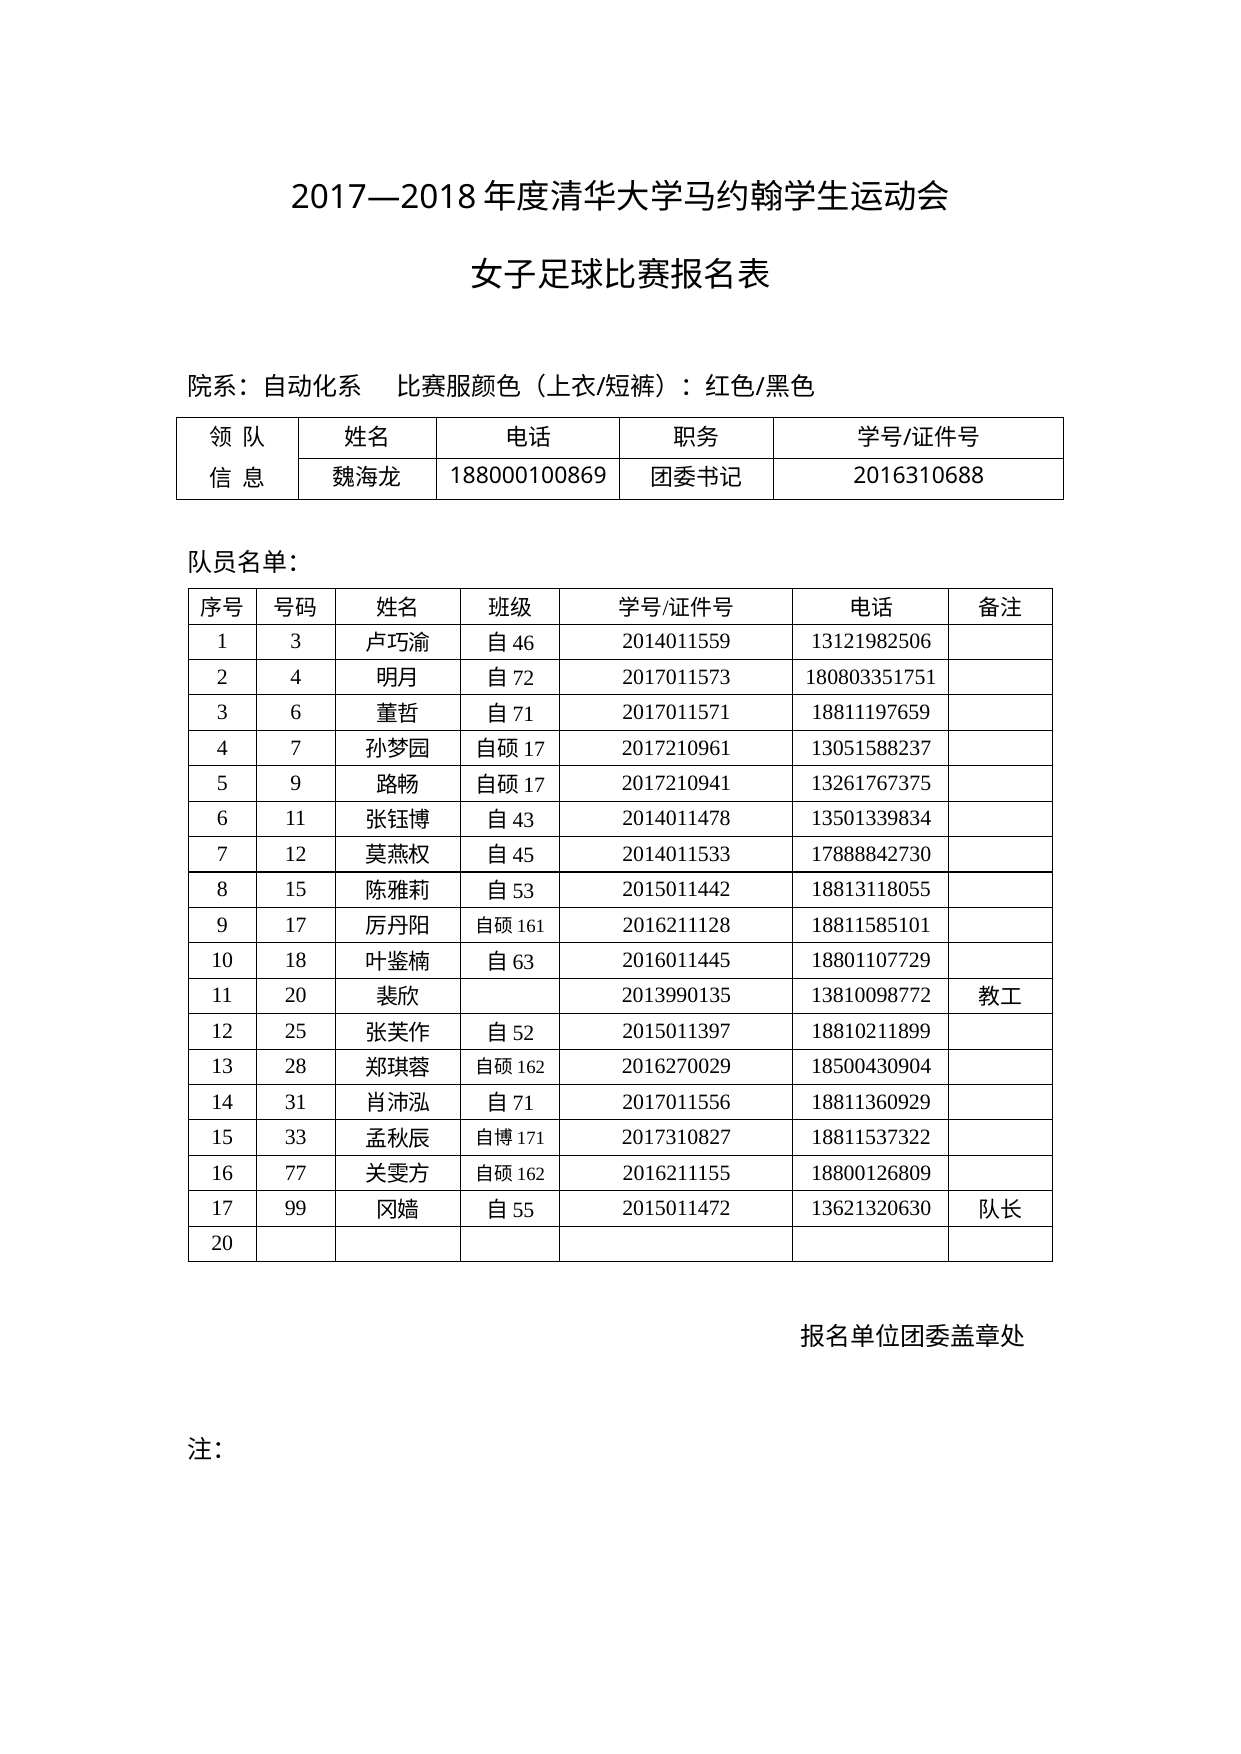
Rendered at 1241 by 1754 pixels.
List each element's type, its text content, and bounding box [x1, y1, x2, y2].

table_cell 33 [257, 1120, 335, 1155]
table_cell 张芙作 [336, 1014, 460, 1048]
text 队员名单： [187, 543, 1053, 579]
table_cell 2017011571 [560, 695, 792, 730]
table_cell 13051588237 [793, 731, 948, 765]
table_cell 关雯方 [336, 1156, 460, 1190]
table_cell 10 [189, 943, 256, 978]
table_cell 8 [189, 873, 256, 907]
text 注： [187, 1416, 1053, 1481]
table_cell 2014011533 [560, 837, 792, 871]
table_cell [949, 1120, 1052, 1155]
table_cell 自硕162 [461, 1156, 559, 1190]
table_cell 自55 [461, 1191, 559, 1226]
table_cell 7 [189, 837, 256, 871]
table_cell 自硕161 [461, 908, 559, 942]
table_cell 1 [189, 625, 256, 659]
table_cell 13501339834 [793, 802, 948, 836]
table_cell [560, 1227, 792, 1261]
table_header 序号 [189, 589, 256, 623]
table_cell [949, 1050, 1052, 1084]
table_cell 2016211128 [560, 908, 792, 942]
table_cell [257, 1227, 335, 1261]
table_cell [461, 979, 559, 1013]
table_cell 2015011472 [560, 1191, 792, 1226]
table_cell 张钰博 [336, 802, 460, 836]
table_cell 厉丹阳 [336, 908, 460, 942]
table_header 电话 [793, 589, 948, 623]
table_cell 17888842730 [793, 837, 948, 871]
table_cell [949, 731, 1052, 765]
table_cell 13621320630 [793, 1191, 948, 1226]
table_cell [949, 695, 1052, 730]
table_header 备注 [949, 589, 1052, 623]
table_cell 12 [189, 1014, 256, 1048]
table_cell 13261767375 [793, 766, 948, 801]
table_cell 2016270029 [560, 1050, 792, 1084]
table_cell 18800126809 [793, 1156, 948, 1190]
table_cell 4 [189, 731, 256, 765]
table_cell 路畅 [336, 766, 460, 801]
table_cell 自硕17 [461, 766, 559, 801]
table_header 领 队 信 息 [177, 418, 298, 499]
table_cell 肖沛泓 [336, 1085, 460, 1119]
table_cell 2015011397 [560, 1014, 792, 1048]
table_cell 自53 [461, 873, 559, 907]
table_cell 28 [257, 1050, 335, 1084]
table_cell 25 [257, 1014, 335, 1048]
table_cell 2016011445 [560, 943, 792, 978]
text 2017—2018年度清华大学马约翰学生运动会 [187, 162, 1053, 227]
table_cell 20 [189, 1227, 256, 1261]
table_cell 陈雅莉 [336, 873, 460, 907]
table_header 学号/证件号 [774, 418, 1063, 458]
table_header 电话 [437, 418, 619, 458]
table_cell 18500430904 [793, 1050, 948, 1084]
table_cell 叶鉴楠 [336, 943, 460, 978]
text 报名单位团委盖章处 [187, 1302, 1053, 1367]
table_cell 18801107729 [793, 943, 948, 978]
table_cell 18811585101 [793, 908, 948, 942]
table_cell 2017011556 [560, 1085, 792, 1119]
table_cell 自63 [461, 943, 559, 978]
table_cell 12 [257, 837, 335, 871]
table_cell 15 [257, 873, 335, 907]
table_cell 18811360929 [793, 1085, 948, 1119]
table_cell 3 [189, 695, 256, 730]
table_cell 5 [189, 766, 256, 801]
table_cell 自71 [461, 695, 559, 730]
table_cell 3 [257, 625, 335, 659]
table_cell [949, 1085, 1052, 1119]
table_cell [949, 873, 1052, 907]
table_header 班级 [461, 589, 559, 623]
table_cell 自43 [461, 802, 559, 836]
table_cell 6 [257, 695, 335, 730]
table_cell 2014011478 [560, 802, 792, 836]
table_cell 裴欣 [336, 979, 460, 1013]
table_cell 卢巧渝 [336, 625, 460, 659]
table_cell 20 [257, 979, 335, 1013]
table_cell 4 [257, 660, 335, 694]
table_cell 6 [189, 802, 256, 836]
table_cell 2016310688 [774, 459, 1063, 499]
table_cell 2 [189, 660, 256, 694]
table_cell [336, 1227, 460, 1261]
table_header 号码 [257, 589, 335, 623]
table_cell 明月 [336, 660, 460, 694]
table_cell 自72 [461, 660, 559, 694]
table_cell 9 [189, 908, 256, 942]
table_cell 2013990135 [560, 979, 792, 1013]
table_cell 董哲 [336, 695, 460, 730]
table_cell 2017210941 [560, 766, 792, 801]
table_cell 2017310827 [560, 1120, 792, 1155]
table_cell [949, 1156, 1052, 1190]
table_cell 郑琪蓉 [336, 1050, 460, 1084]
table_cell 自45 [461, 837, 559, 871]
table_cell 自硕162 [461, 1050, 559, 1084]
table_cell 2017011573 [560, 660, 792, 694]
table_cell 13 [189, 1050, 256, 1084]
table_cell 17 [257, 908, 335, 942]
table_cell 冈嫱 [336, 1191, 460, 1226]
table_cell 18811197659 [793, 695, 948, 730]
table_cell 莫燕权 [336, 837, 460, 871]
table_cell 自52 [461, 1014, 559, 1048]
table_cell [949, 837, 1052, 871]
table_cell [949, 766, 1052, 801]
table_header 姓名 [299, 418, 436, 458]
table_cell 188000100869 [437, 459, 619, 499]
table_cell 11 [257, 802, 335, 836]
table_cell 18810211899 [793, 1014, 948, 1048]
table_cell 16 [189, 1156, 256, 1190]
table_cell [949, 1014, 1052, 1048]
table_cell [949, 802, 1052, 836]
table_cell [949, 908, 1052, 942]
table_cell 18813118055 [793, 873, 948, 907]
table_cell 18811537322 [793, 1120, 948, 1155]
table_cell [793, 1227, 948, 1261]
table_cell [949, 660, 1052, 694]
table_cell [461, 1227, 559, 1261]
table_cell 7 [257, 731, 335, 765]
table_cell 教工 [949, 979, 1052, 1013]
table_cell 9 [257, 766, 335, 801]
table_cell [949, 1227, 1052, 1261]
table_cell 魏海龙 [299, 459, 436, 499]
table_header 姓名 [336, 589, 460, 623]
table_cell 2017210961 [560, 731, 792, 765]
table_cell 1808033517518500430 [793, 660, 948, 694]
table_cell 2014011559 [560, 625, 792, 659]
table_cell 11 [189, 979, 256, 1013]
table_cell 自博171 [461, 1120, 559, 1155]
table_cell 队长 [949, 1191, 1052, 1226]
table_cell 自46 [461, 625, 559, 659]
table_cell [949, 943, 1052, 978]
table_cell 31 [257, 1085, 335, 1119]
table_cell 自硕17 [461, 731, 559, 765]
table_cell 2016211155 [560, 1156, 792, 1190]
table_cell 孟秋辰 [336, 1120, 460, 1155]
table_cell 15 [189, 1120, 256, 1155]
table_cell 14 [189, 1085, 256, 1119]
table_cell 孙梦园 [336, 731, 460, 765]
text 女子足球比赛报名表 [187, 239, 1053, 304]
table_cell 2015011442 [560, 873, 792, 907]
table_cell 99 [257, 1191, 335, 1226]
text 院系：自动化系 比赛服颜色（上衣/短裤）：红色/黑色 [187, 352, 1053, 417]
table_cell 18 [257, 943, 335, 978]
table_cell [949, 625, 1052, 659]
table_header 职务 [620, 418, 773, 458]
table_cell 团委书记 [620, 459, 773, 499]
table_cell 13121982506 [793, 625, 948, 659]
table_cell 77 [257, 1156, 335, 1190]
table_cell 17 [189, 1191, 256, 1226]
table_cell 自71 [461, 1085, 559, 1119]
table_header 学号/证件号 [560, 589, 792, 623]
table_cell 13810098772 [793, 979, 948, 1013]
